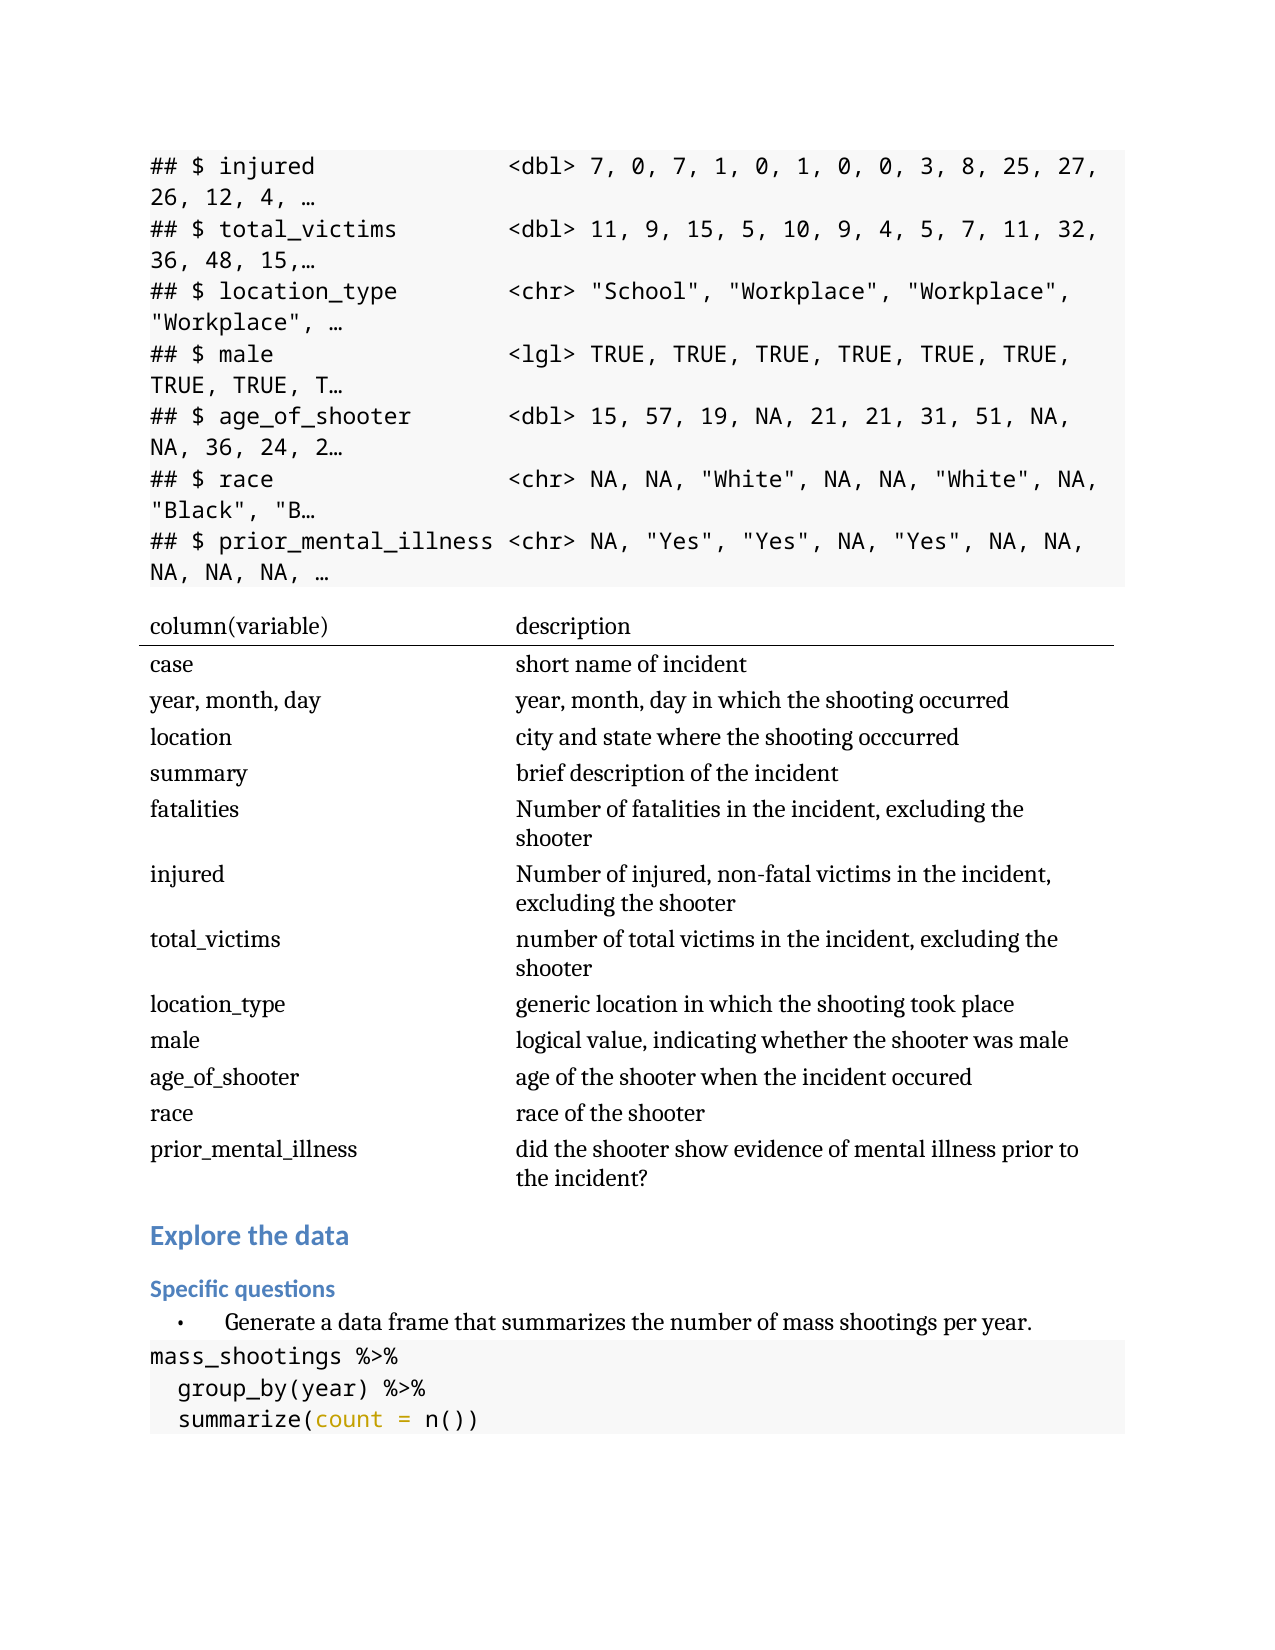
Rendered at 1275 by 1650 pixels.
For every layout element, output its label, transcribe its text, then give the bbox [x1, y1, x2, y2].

table_cell race [139, 1095, 504, 1131]
list Generate a data frame that summarizes the number of mass shootings per year. [175, 1308, 1125, 1336]
table_header column(variable) [139, 608, 504, 644]
table_header description [504, 608, 1114, 644]
table_cell generic location in which the shooting took place [504, 986, 1114, 1022]
table_cell total_victims [139, 921, 504, 986]
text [150, 150, 1125, 587]
subtitle Explore the data [150, 1217, 1125, 1253]
table_cell fatalities [139, 791, 504, 856]
table_cell age_of_shooter [139, 1059, 504, 1095]
table_cell injured [139, 856, 504, 921]
table_cell logical value, indicating whether the shooter was male [504, 1023, 1114, 1059]
table_cell number of total victims in the incident, excluding the shooter [504, 921, 1114, 986]
table_cell city and state where the shooting occcurred [504, 719, 1114, 755]
table_cell location_type [139, 986, 504, 1022]
table_cell race of the shooter [504, 1095, 1114, 1131]
table_cell year, month, day in which the shooting occurred [504, 683, 1114, 719]
table_cell case [139, 646, 504, 682]
table_cell Number of injured, non-fatal victims in the incident, excluding the shooter [504, 856, 1114, 921]
table_cell brief description of the incident [504, 755, 1114, 791]
text mass_shootings %>% group_by(year) %>% summarize(count = n()) [397, 1340, 1125, 1434]
table_cell location [139, 719, 504, 755]
table_cell year, month, day [139, 683, 504, 719]
subtitle Specific questions [150, 1273, 1125, 1304]
table_cell Number of fatalities in the incident, excluding the shooter [504, 791, 1114, 856]
table_cell did the shooter show evidence of mental illness prior to the incident? [504, 1131, 1114, 1196]
table_cell male [139, 1023, 504, 1059]
table_cell short name of incident [504, 646, 1114, 682]
table_cell age of the shooter when the incident occured [504, 1059, 1114, 1095]
table_cell prior_mental_illness [139, 1131, 504, 1196]
table_cell summary [139, 755, 504, 791]
